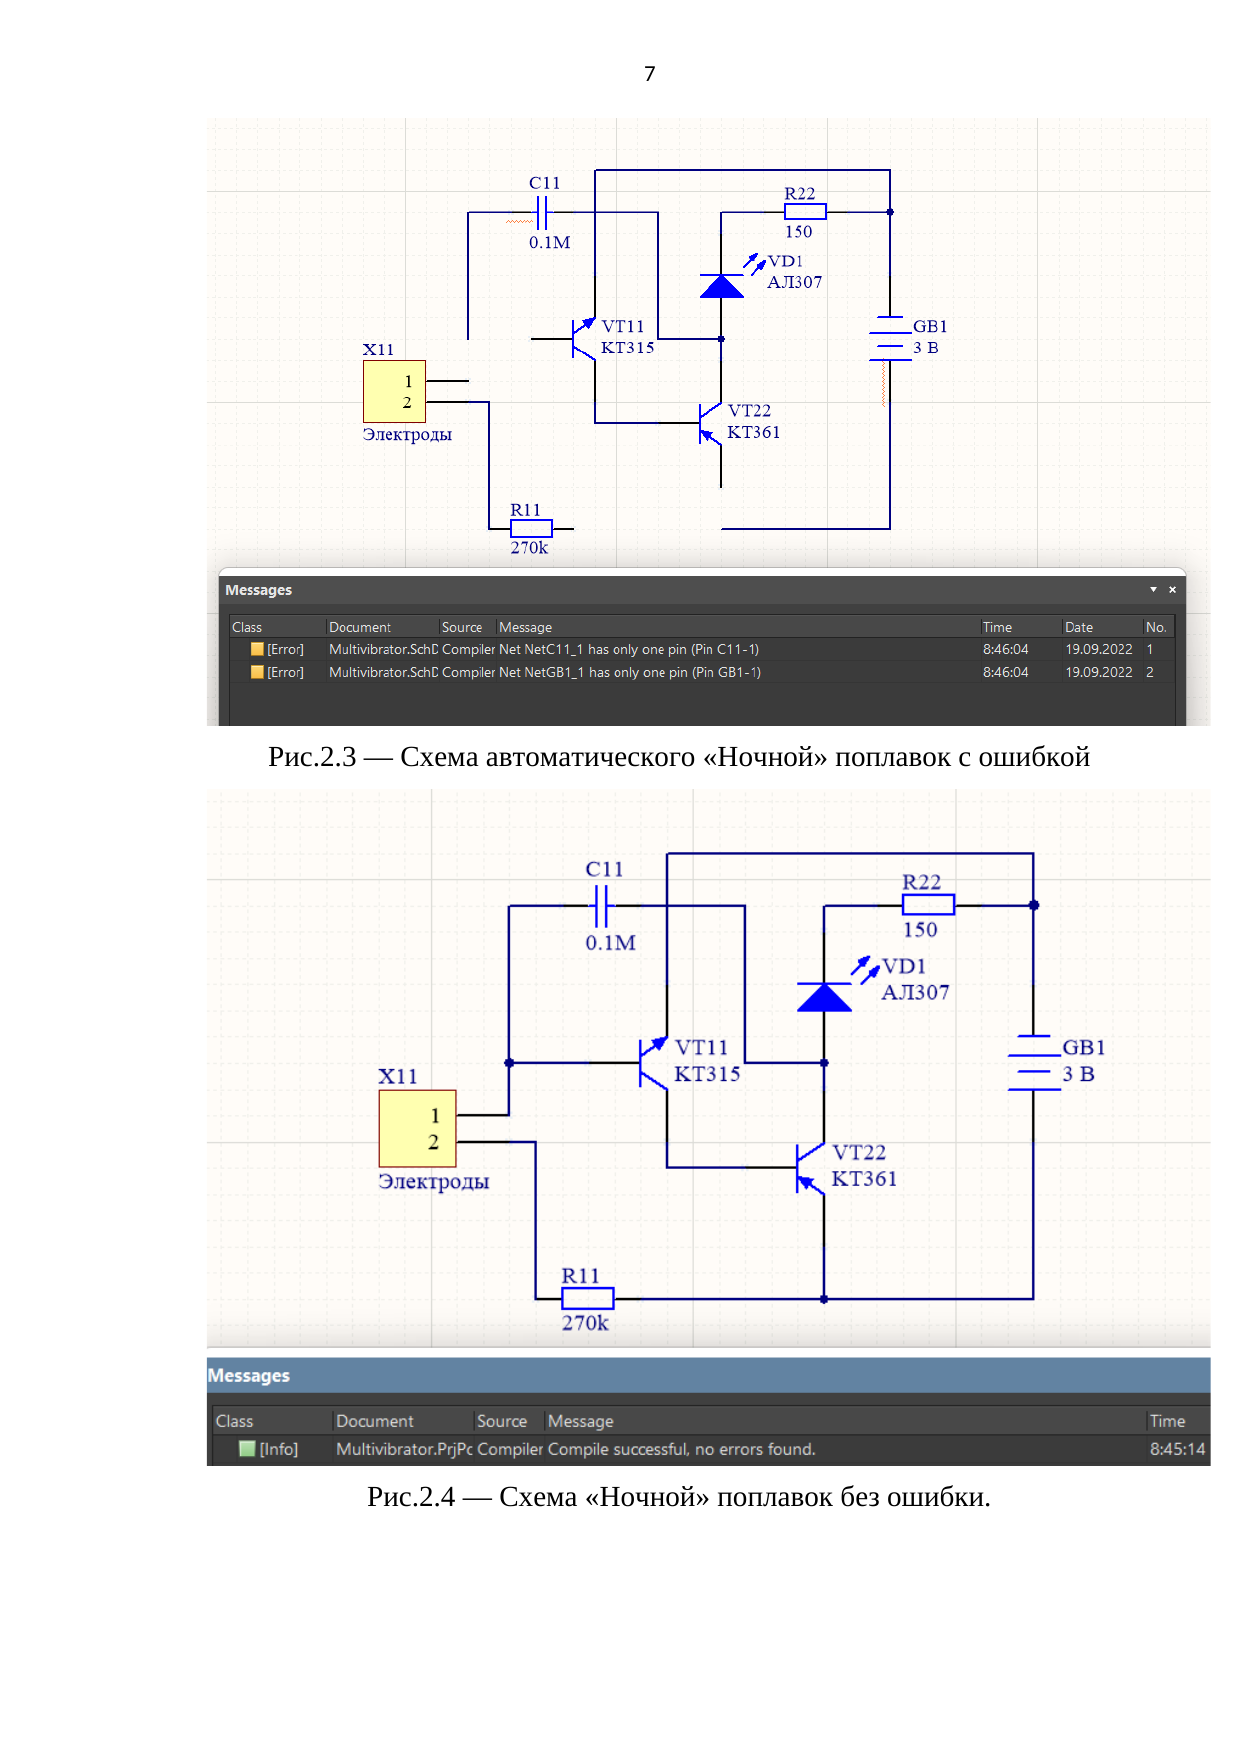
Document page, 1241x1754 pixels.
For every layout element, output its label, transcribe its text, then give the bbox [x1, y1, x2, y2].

text Рис.2.4 — Схема «Ночной» поплавок без ошибки. [148, 1479, 1152, 1513]
picture [206, 789, 1211, 1466]
text Рис.2.3 — Схема автоматического «Ночной» поплавок с ошибкой [148, 739, 1152, 773]
picture [206, 118, 1211, 726]
